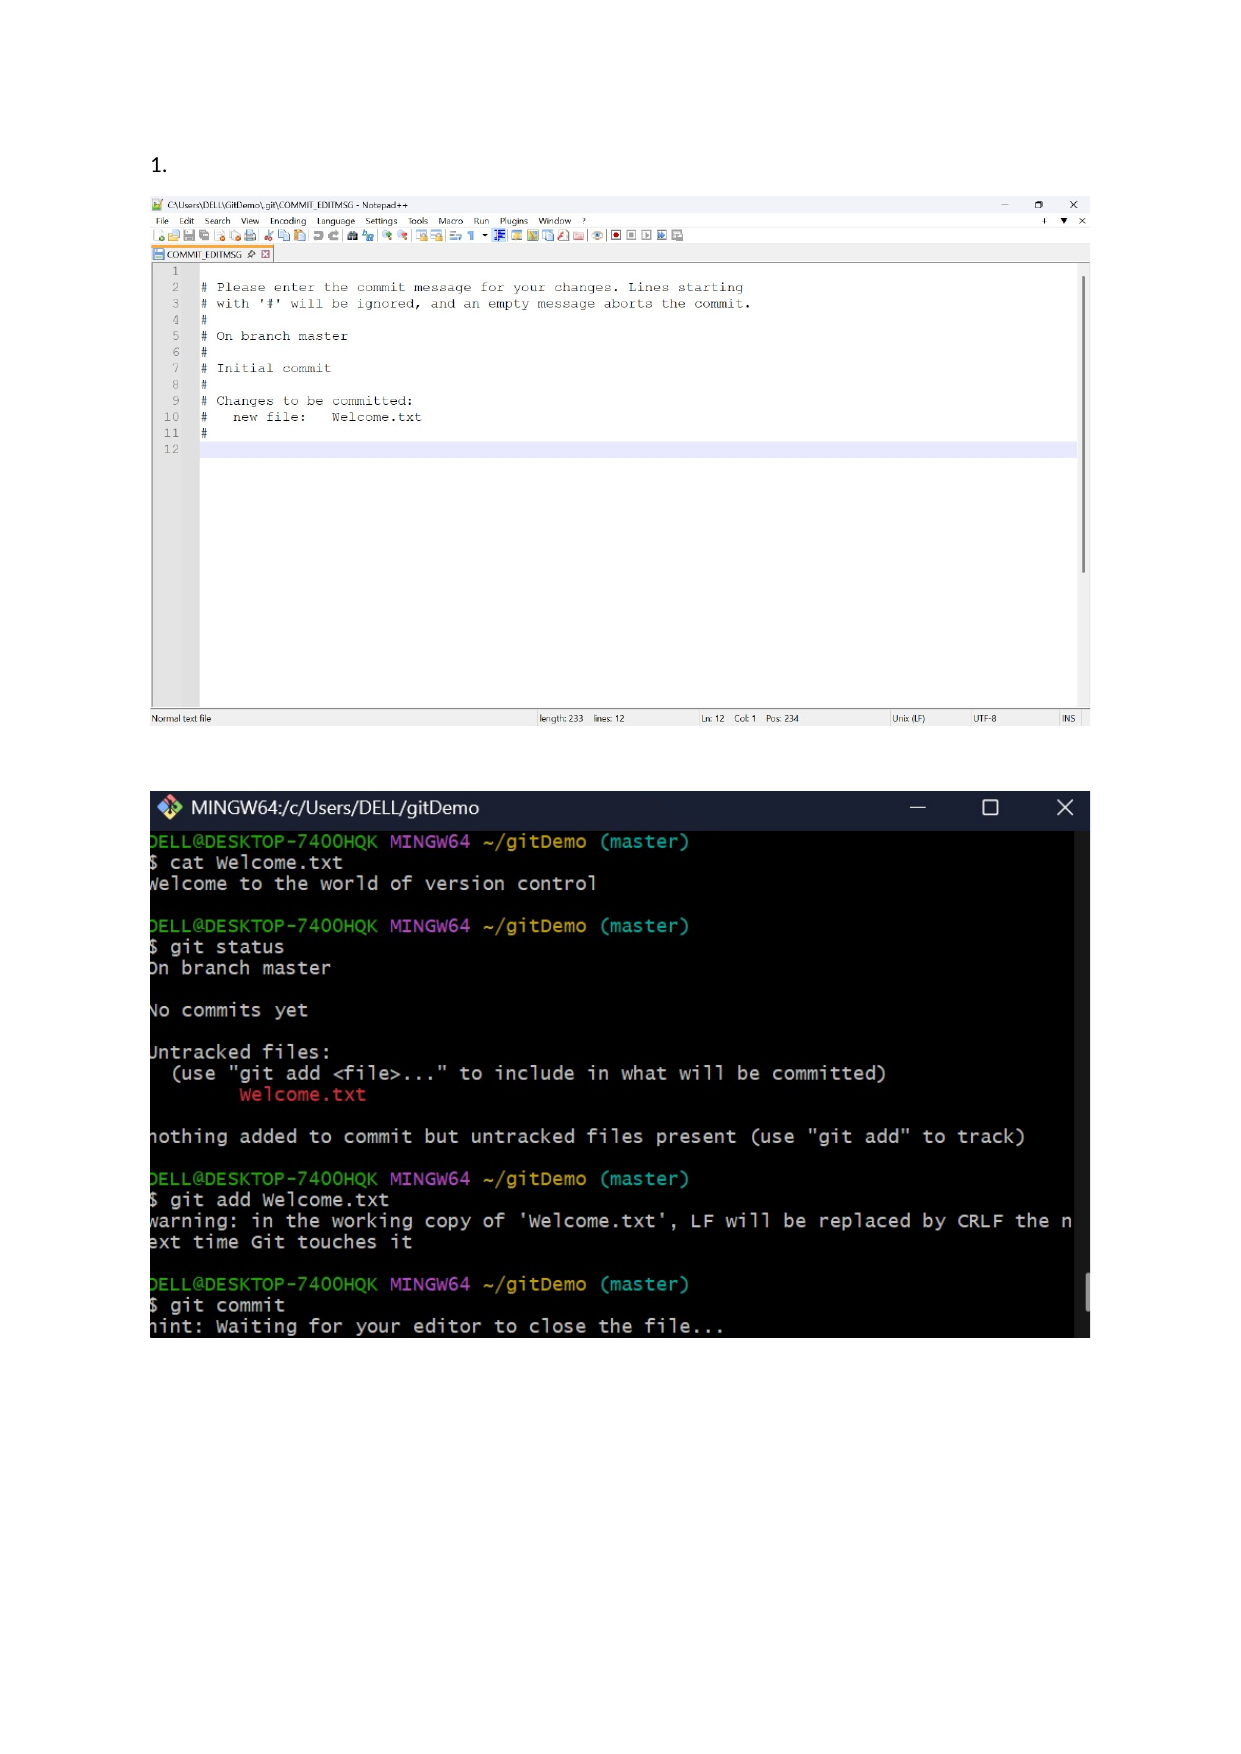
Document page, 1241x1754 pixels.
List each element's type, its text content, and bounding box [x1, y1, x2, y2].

text 1. [150, 150, 1090, 178]
picture [150, 791, 1091, 1338]
picture [150, 196, 1091, 726]
